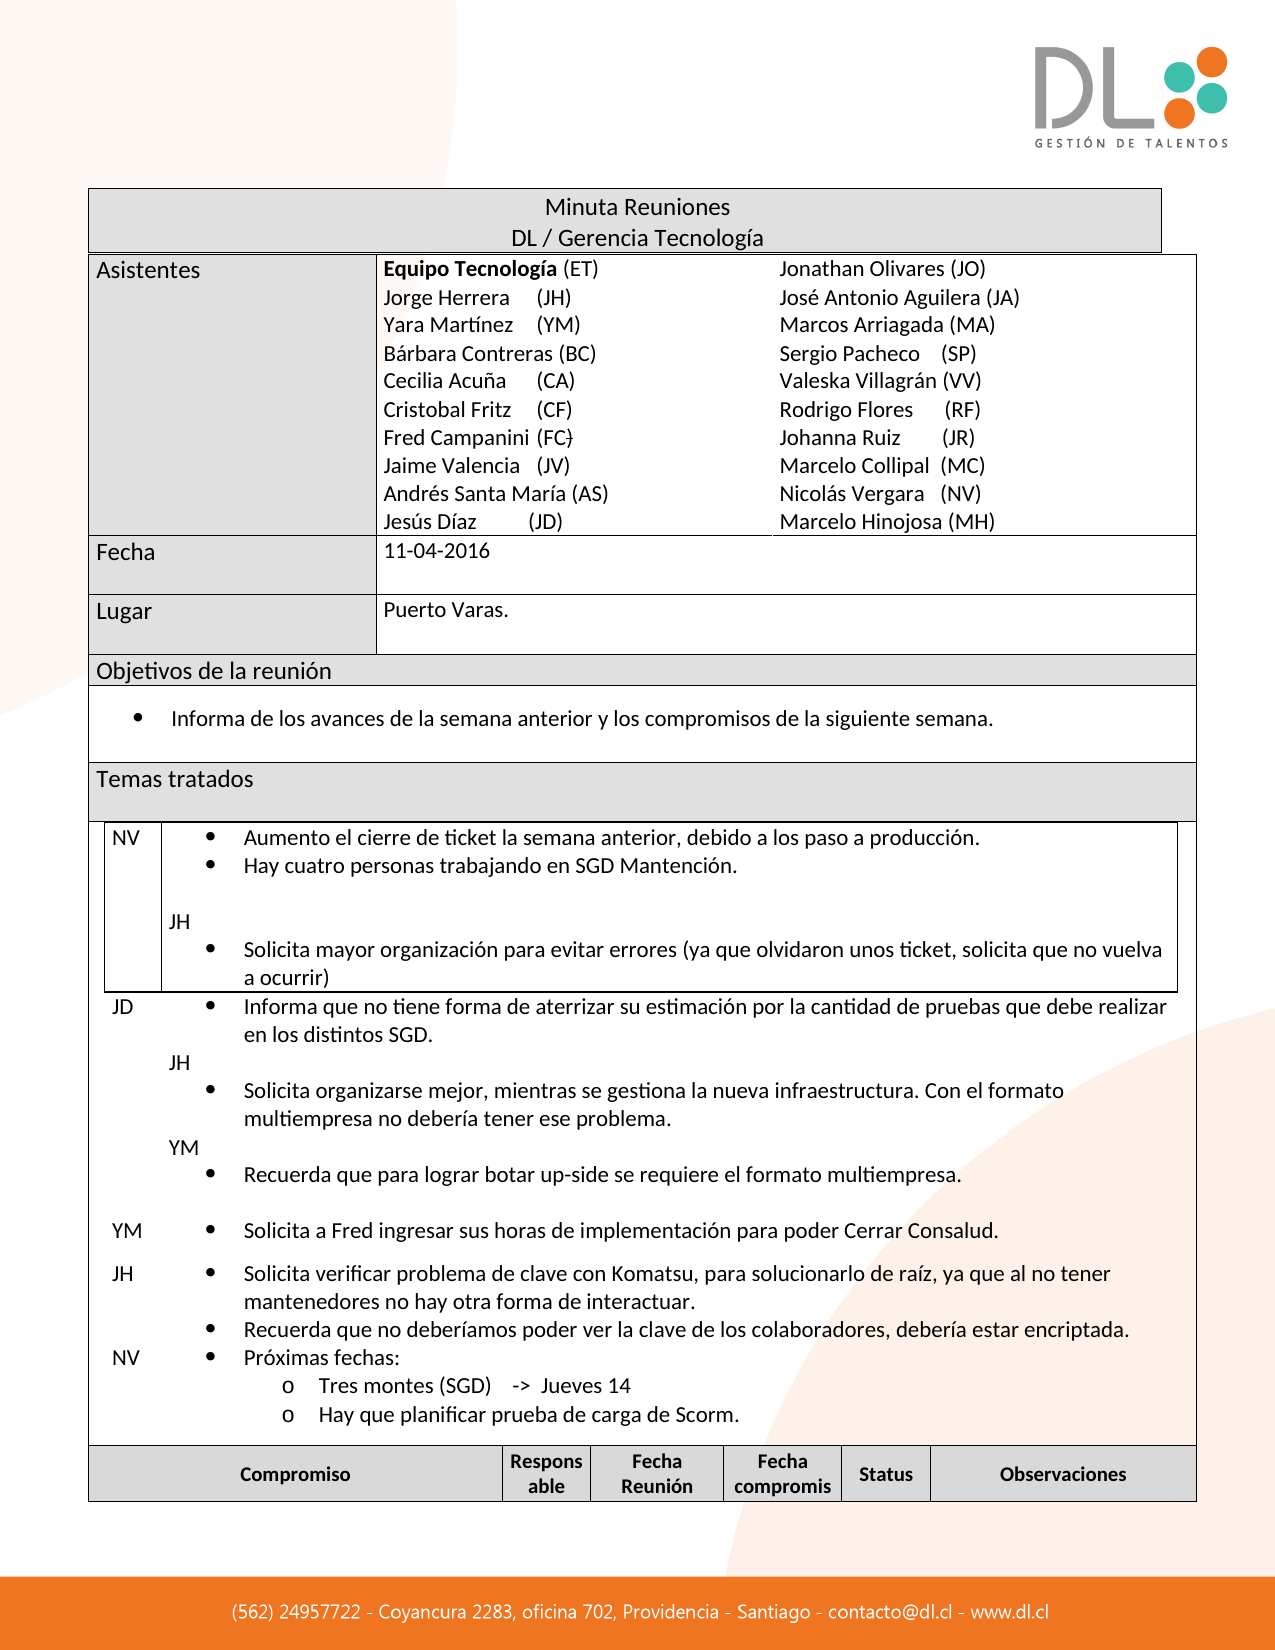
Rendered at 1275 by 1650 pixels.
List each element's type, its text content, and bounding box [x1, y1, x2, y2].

table_cell Informa de los avances de la semana anterior y los compromisos de la siguiente semana. [89, 686, 1196, 762]
table_header Equipo Tecnología (ET) Jorge Herrera (JH) Yara Martínez (YM) Bárbara Contreras (BC) Cecilia Acuña (CA) Cristobal Fritz (CF) Fred Campanini (FC) Jaime Valencia (JV) Andrés Santa María (AS) Jesús Díaz (JD) [377, 255, 772, 535]
table_cell Compromiso [89, 1446, 502, 1501]
table_cell Responsable [503, 1446, 590, 1501]
table_cell Temas tratados [89, 763, 1196, 821]
table_header Asistentes [89, 255, 376, 535]
picture [0, 992, 1275, 1650]
table_cell [89, 822, 1196, 1445]
table_header Jonathan Olivares (JO) José Antonio Aguilera (JA) Marcos Arriagada (MA) Sergio Pacheco (SP) Valeska Villagrán (VV) Rodrigo Flores (RF) Johanna Ruiz (JR) Marcelo Collipal (MC) Nicolás Vergara (NV) Marcelo Hinojosa (MH) [773, 255, 1196, 535]
table_cell 11-04-2016 [377, 536, 1196, 594]
text DL / Gerencia Tecnología [89, 219, 1161, 252]
table_cell Lugar [89, 595, 376, 654]
table_cell Objetivos de la reunión [89, 655, 1196, 685]
table_cell Fecha Reunión [591, 1446, 723, 1501]
table_cell Status [842, 1446, 930, 1501]
table_cell Puerto Varas. [377, 595, 1196, 654]
table_cell Fecha compromiso [724, 1446, 841, 1501]
text Minuta Reuniones [89, 189, 1161, 219]
table_cell Fecha [89, 536, 376, 594]
table_cell Observaciones [931, 1446, 1196, 1501]
picture [0, 0, 1275, 919]
